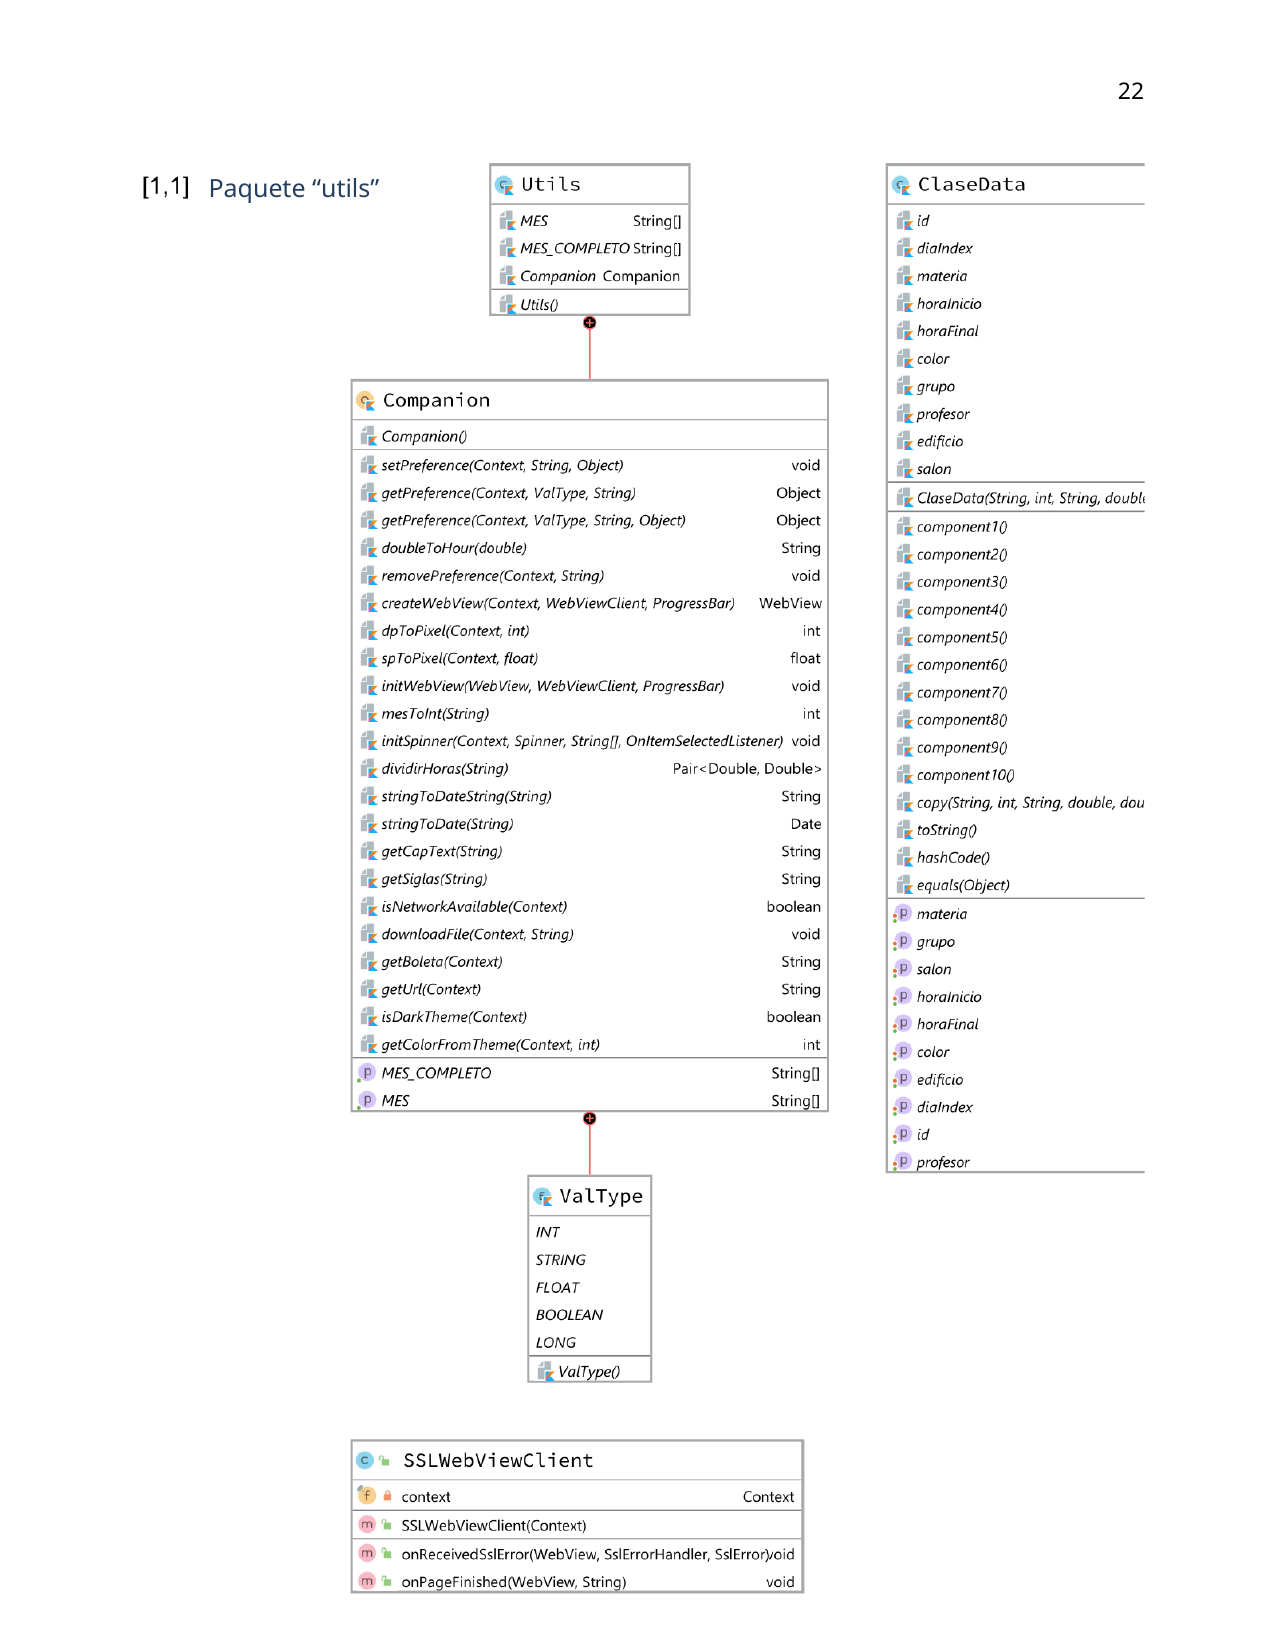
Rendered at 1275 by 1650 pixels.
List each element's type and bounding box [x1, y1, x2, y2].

picture [133, 156, 1145, 1621]
